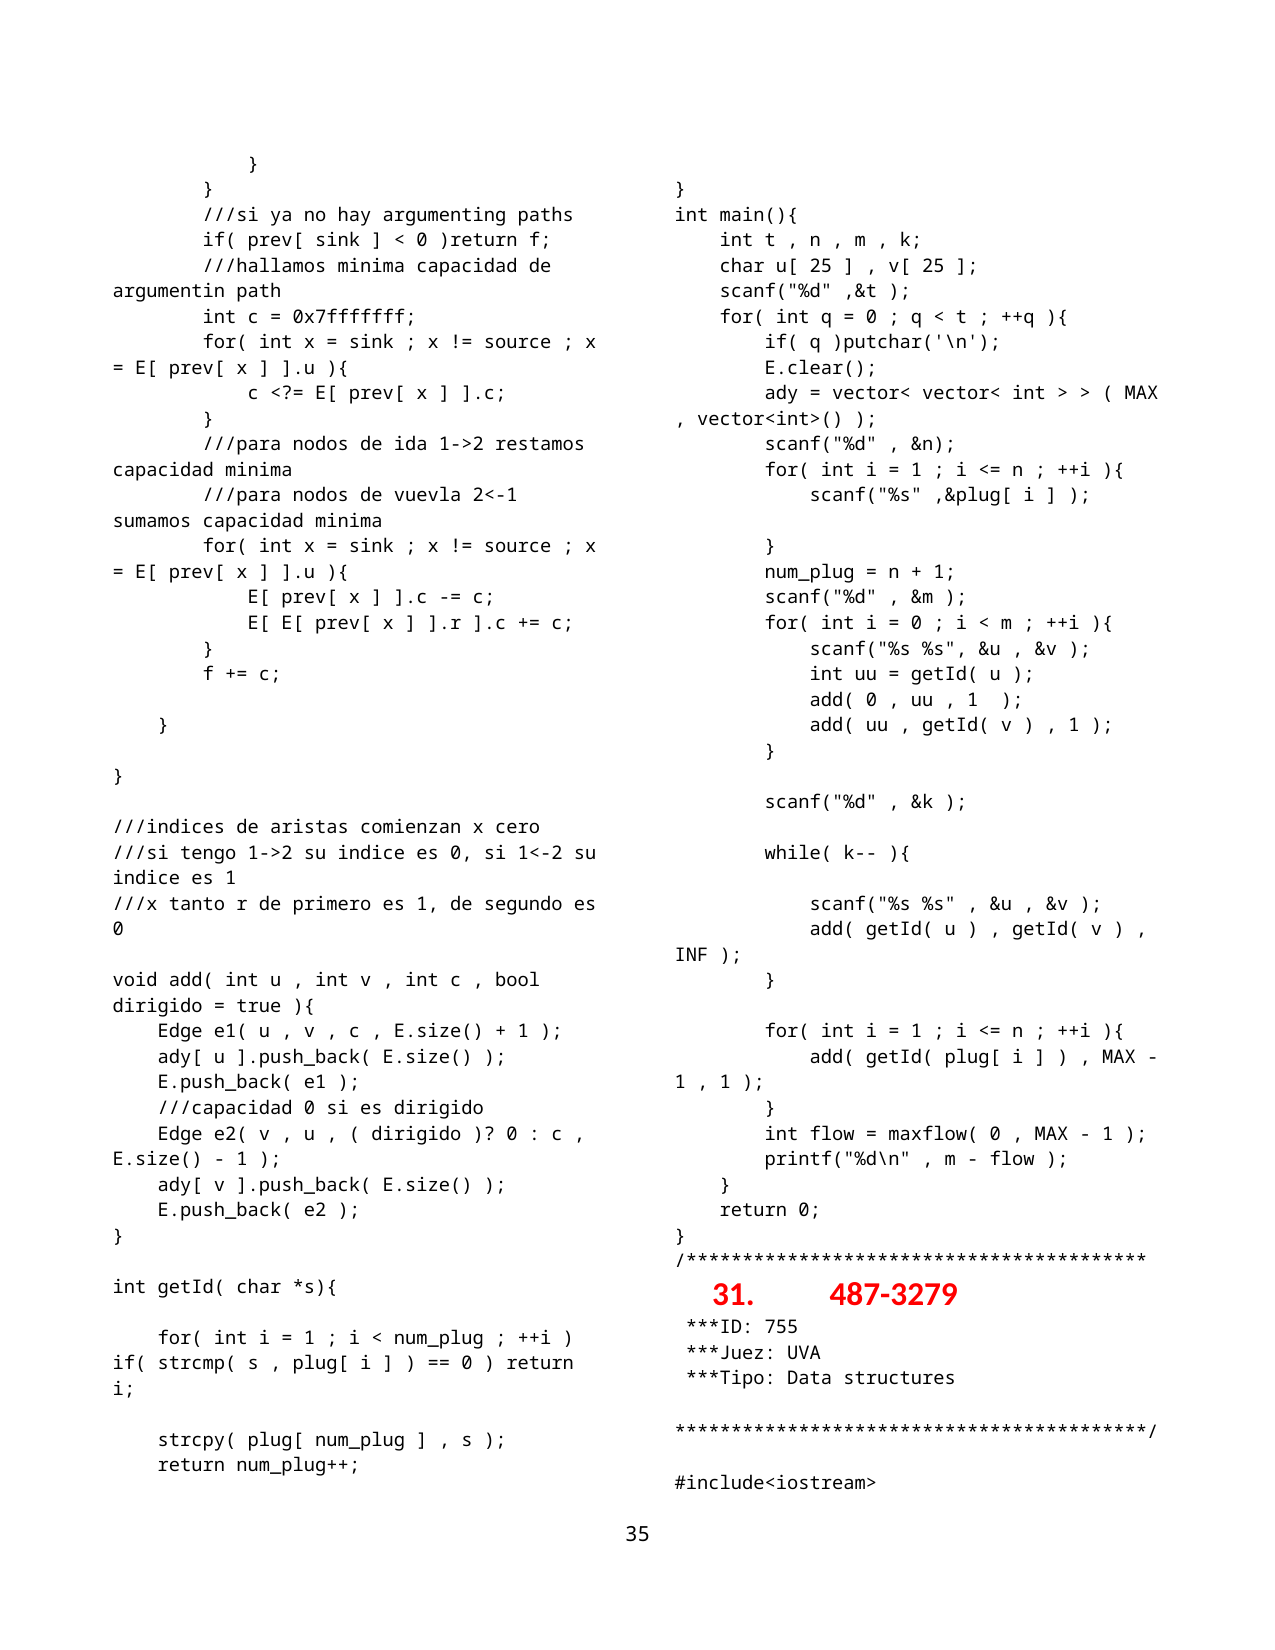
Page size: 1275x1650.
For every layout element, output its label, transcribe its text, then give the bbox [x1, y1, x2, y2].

text } [674, 176, 1162, 201]
text c <?= E[ prev[ x ] ].c; [112, 380, 601, 405]
text ***ID: 755 [674, 1314, 1162, 1339]
text scanf("%s" ,&plug[ i ] ); [674, 482, 1162, 507]
text for( int i = 1 ; i <= n ; ++i ){ [674, 456, 1162, 482]
text for( int i = 0 ; i < m ; ++i ){ [674, 609, 1162, 635]
text E.push_back( e1 ); [112, 1069, 601, 1094]
text add( getId( u ) , getId( v ) , INF ); [674, 916, 1162, 967]
text ///capacidad 0 si es dirigido [112, 1094, 601, 1120]
text E.push_back( e2 ); [112, 1196, 601, 1222]
text } [112, 150, 601, 176]
text strcpy( plug[ num_plug ] , s ); [112, 1426, 601, 1452]
text /***************************************** [674, 1247, 1162, 1273]
text } [674, 967, 1162, 992]
text add( 0 , uu , 1 ); [674, 686, 1162, 711]
text int t , n , m , k; [674, 227, 1162, 252]
text } [674, 533, 1162, 558]
text scanf("%s %s", &u , &v ); [674, 635, 1162, 660]
text if( prev[ sink ] < 0 )return f; [112, 227, 601, 252]
text } [112, 1222, 601, 1247]
text if( q )putchar('\n'); [674, 329, 1162, 354]
text for( int x = sink ; x != source ; x = E[ prev[ x ] ].u ){ [112, 329, 601, 380]
text printf("%d\n" , m - flow ); [674, 1145, 1162, 1171]
text char u[ 25 ] , v[ 25 ]; [674, 252, 1162, 278]
text ***Tipo: Data structures [674, 1365, 1162, 1390]
text } [674, 1094, 1162, 1120]
text void add( int u , int v , int c , bool dirigido = true ){ [112, 967, 601, 1018]
text } [112, 762, 601, 788]
text ady = vector< vector< int > > ( MAX , vector<int>() ); [674, 380, 1162, 431]
text ///si tengo 1->2 su indice es 0, si 1<-2 su indice es 1 [112, 839, 601, 890]
text return 0; [674, 1196, 1162, 1222]
text int flow = maxflow( 0 , MAX - 1 ); [674, 1120, 1162, 1145]
text ///si ya no hay argumenting paths [112, 201, 601, 227]
text } [112, 635, 601, 660]
text scanf("%s %s" , &u , &v ); [674, 890, 1162, 916]
text return num_plug++; [112, 1452, 601, 1477]
text ///hallamos minima capacidad de argumentin path [112, 252, 601, 303]
text while( k-- ){ [674, 839, 1162, 864]
text Edge e2( v , u , ( dirigido )? 0 : c , E.size() - 1 ); [112, 1120, 601, 1171]
text ady[ v ].push_back( E.size() ); [112, 1171, 601, 1196]
text Edge e1( u , v , c , E.size() + 1 ); [112, 1018, 601, 1043]
text for( int x = sink ; x != source ; x = E[ prev[ x ] ].u ){ [112, 533, 601, 584]
text E[ E[ prev[ x ] ].r ].c += c; [112, 609, 601, 635]
text E.clear(); [674, 354, 1162, 380]
subtitle 487-3279 [712, 1273, 1162, 1314]
text add( uu , getId( v ) , 1 ); [674, 711, 1162, 737]
text for( int i = 1 ; i < num_plug ; ++i ) if( strcmp( s , plug[ i ] ) == 0 ) return i; [112, 1324, 601, 1401]
text #include<iostream> [674, 1470, 1162, 1495]
text } [674, 737, 1162, 762]
text } [112, 405, 601, 431]
text int getId( char *s){ [112, 1273, 601, 1298]
text scanf("%d" , &k ); [674, 788, 1162, 813]
text scanf("%d" , &n); [674, 431, 1162, 456]
text } [112, 711, 601, 737]
text ///x tanto r de primero es 1, de segundo es 0 [112, 890, 601, 941]
text } [112, 176, 601, 201]
text num_plug = n + 1; [674, 558, 1162, 584]
text } [674, 1171, 1162, 1196]
text int main(){ [674, 201, 1162, 227]
text int uu = getId( u ); [674, 660, 1162, 686]
text scanf("%d" , &m ); [674, 584, 1162, 609]
text } [674, 1222, 1162, 1247]
text scanf("%d" ,&t ); [674, 278, 1162, 303]
text ///para nodos de vuevla 2<-1 sumamos capacidad minima [112, 482, 601, 533]
text ady[ u ].push_back( E.size() ); [112, 1043, 601, 1069]
text ///para nodos de ida 1->2 restamos capacidad minima [112, 431, 601, 482]
text f += c; [112, 660, 601, 686]
text E[ prev[ x ] ].c -= c; [112, 584, 601, 609]
text add( getId( plug[ i ] ) , MAX - 1 , 1 ); [674, 1043, 1162, 1094]
text ///indices de aristas comienzan x cero [112, 813, 601, 839]
text int c = 0x7fffffff; [112, 303, 601, 329]
text ***Juez: UVA [674, 1339, 1162, 1365]
text for( int i = 1 ; i <= n ; ++i ){ [674, 1018, 1162, 1043]
text ******************************************/ [674, 1390, 1162, 1444]
text for( int q = 0 ; q < t ; ++q ){ [674, 303, 1162, 329]
